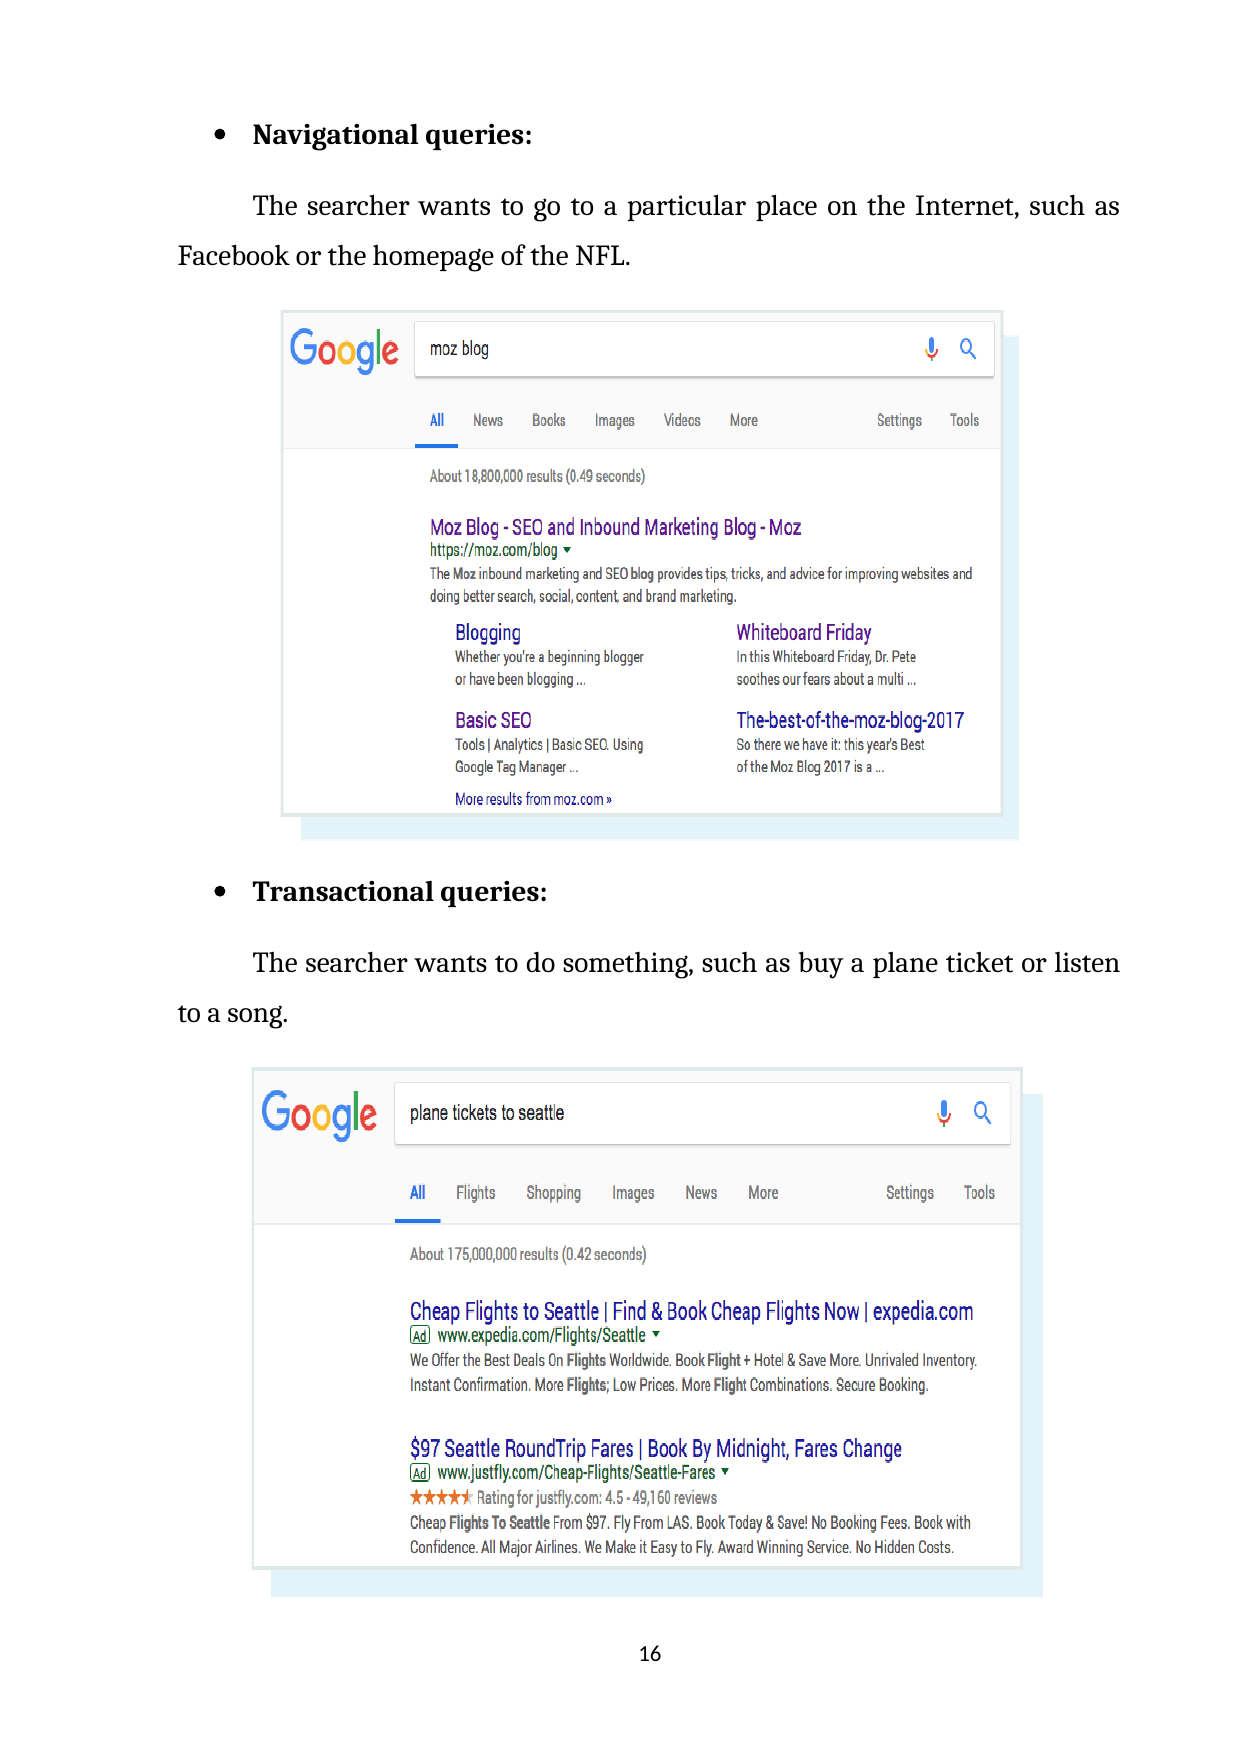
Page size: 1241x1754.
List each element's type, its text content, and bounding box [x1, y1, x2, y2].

text The searcher wants to go to a particular place on the Internet, such as Facebook or the homepage of the NFL. [177, 189, 1122, 273]
list Transactional queries: [215, 875, 1122, 909]
text The searcher wants to do something, such as buy a plane ticket or listen to a song. [177, 946, 1122, 1030]
list Navigational queries: [215, 118, 1122, 152]
picture [280, 310, 1019, 841]
picture [251, 1067, 1048, 1606]
